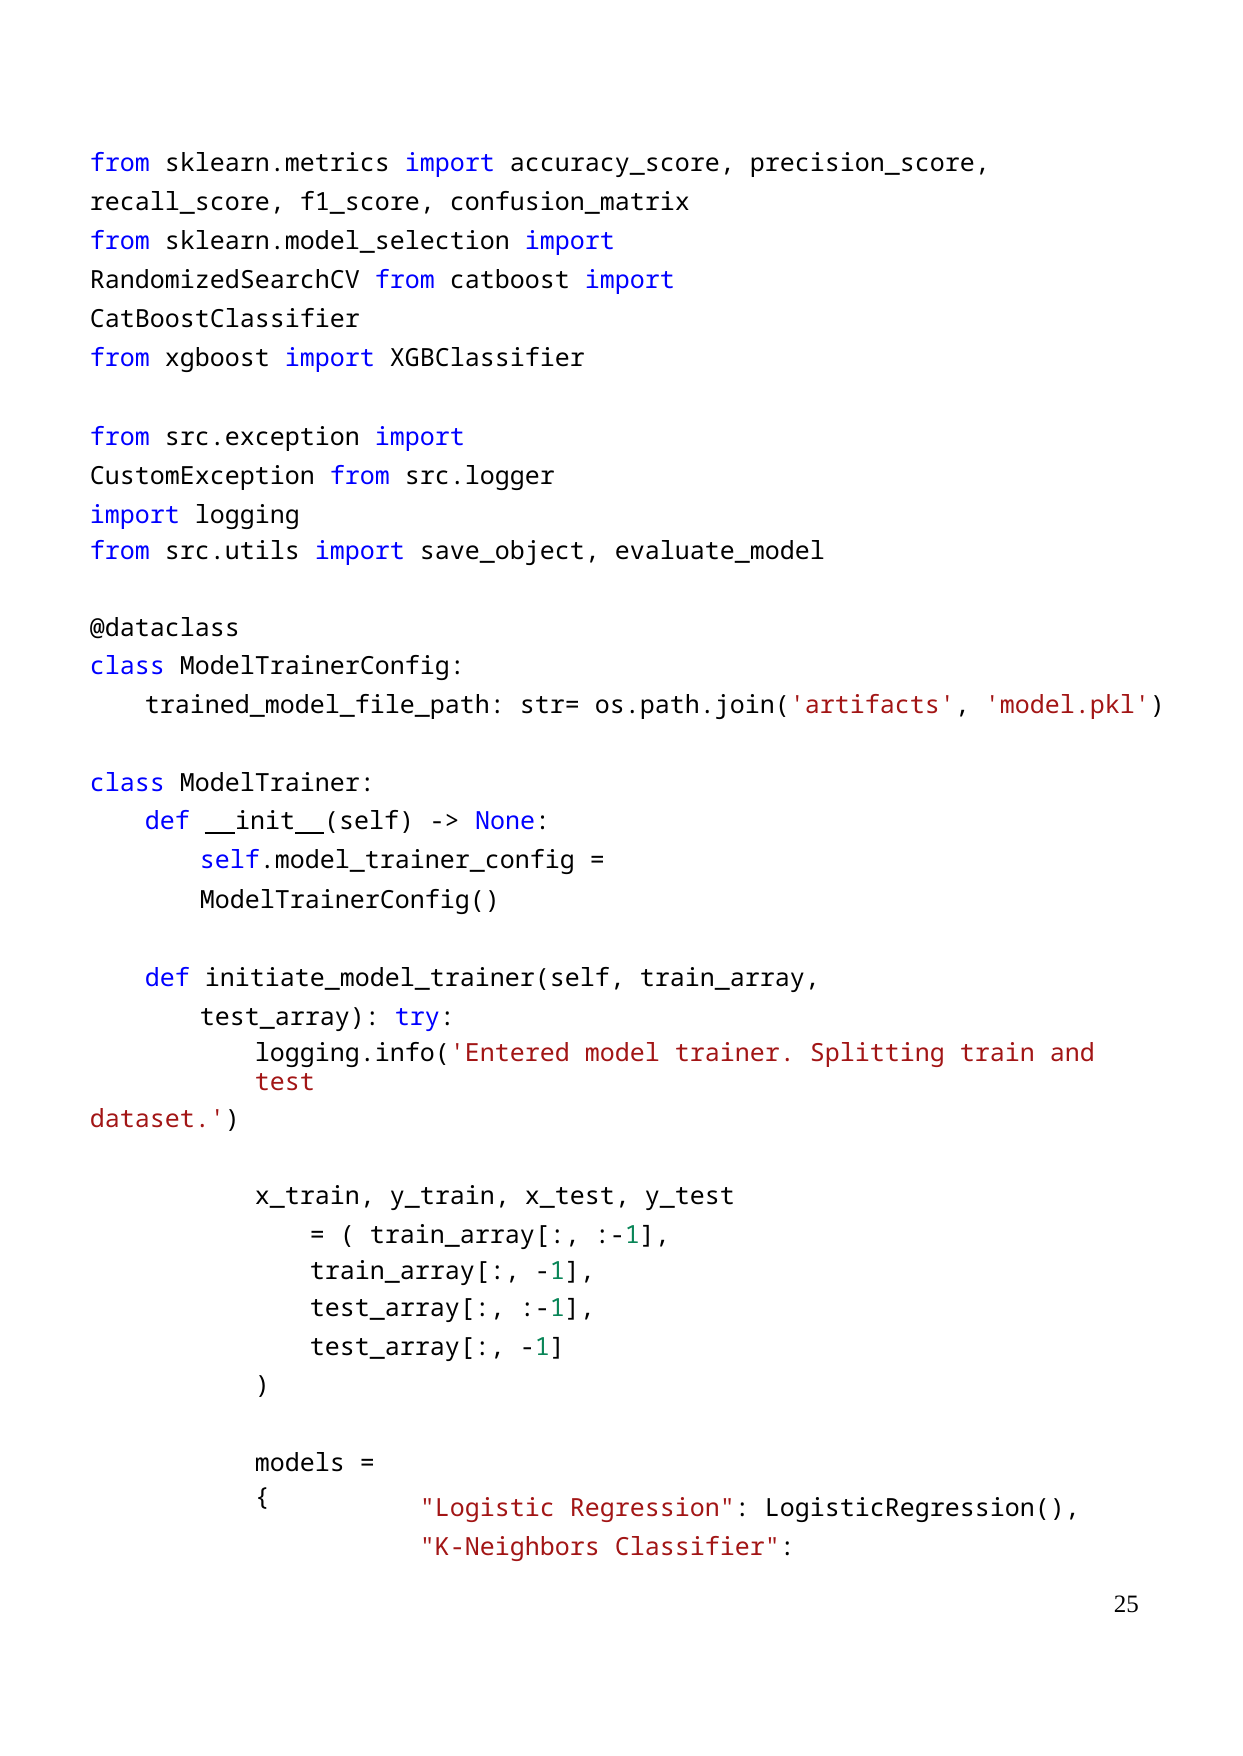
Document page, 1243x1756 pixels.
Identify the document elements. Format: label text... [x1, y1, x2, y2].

text train_array[:, -1], [309, 1256, 1168, 1285]
text test_array[:, -1] [309, 1328, 1168, 1362]
text class ModelTrainer: [89, 764, 1168, 798]
text x_train, y_train, x_test, y_test = ( train_array[:, :-1], [254, 1178, 751, 1251]
text from sklearn.model_selection import RandomizedSearchCV from catboost import CatBoostClassifier [89, 222, 834, 335]
text def initiate_model_trainer(self, train_array, test_array): try: [144, 959, 944, 1033]
text models = { [254, 1444, 392, 1512]
text trained_model_file_path: str= os.path.join('artifacts', 'model.pkl') [144, 686, 1168, 720]
text "Logistic Regression": LogisticRegression(), [419, 1490, 1168, 1524]
text def init (self) -> None: self.model_trainer_config = ModelTrainerConfig() [144, 803, 861, 915]
text from src.utils import save_object, evaluate_model [89, 536, 1168, 565]
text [419, 1529, 1095, 1563]
text from src.exception import CustomException from src.logger import logging [89, 418, 655, 531]
text class ModelTrainerConfig: [89, 648, 1168, 682]
text test_array[:, :-1], [309, 1290, 1168, 1324]
text from sklearn.metrics import accuracy_score, precision_score, recall_score, f1_score, confusion_matrix [89, 144, 1109, 217]
text logging.info('Entered model trainer. Splitting train and test [254, 1038, 1168, 1096]
text @dataclass [89, 609, 1168, 643]
text from xgboost import XGBClassifier [89, 340, 1168, 374]
text ) [254, 1367, 1168, 1401]
text dataset.') [89, 1101, 1168, 1135]
